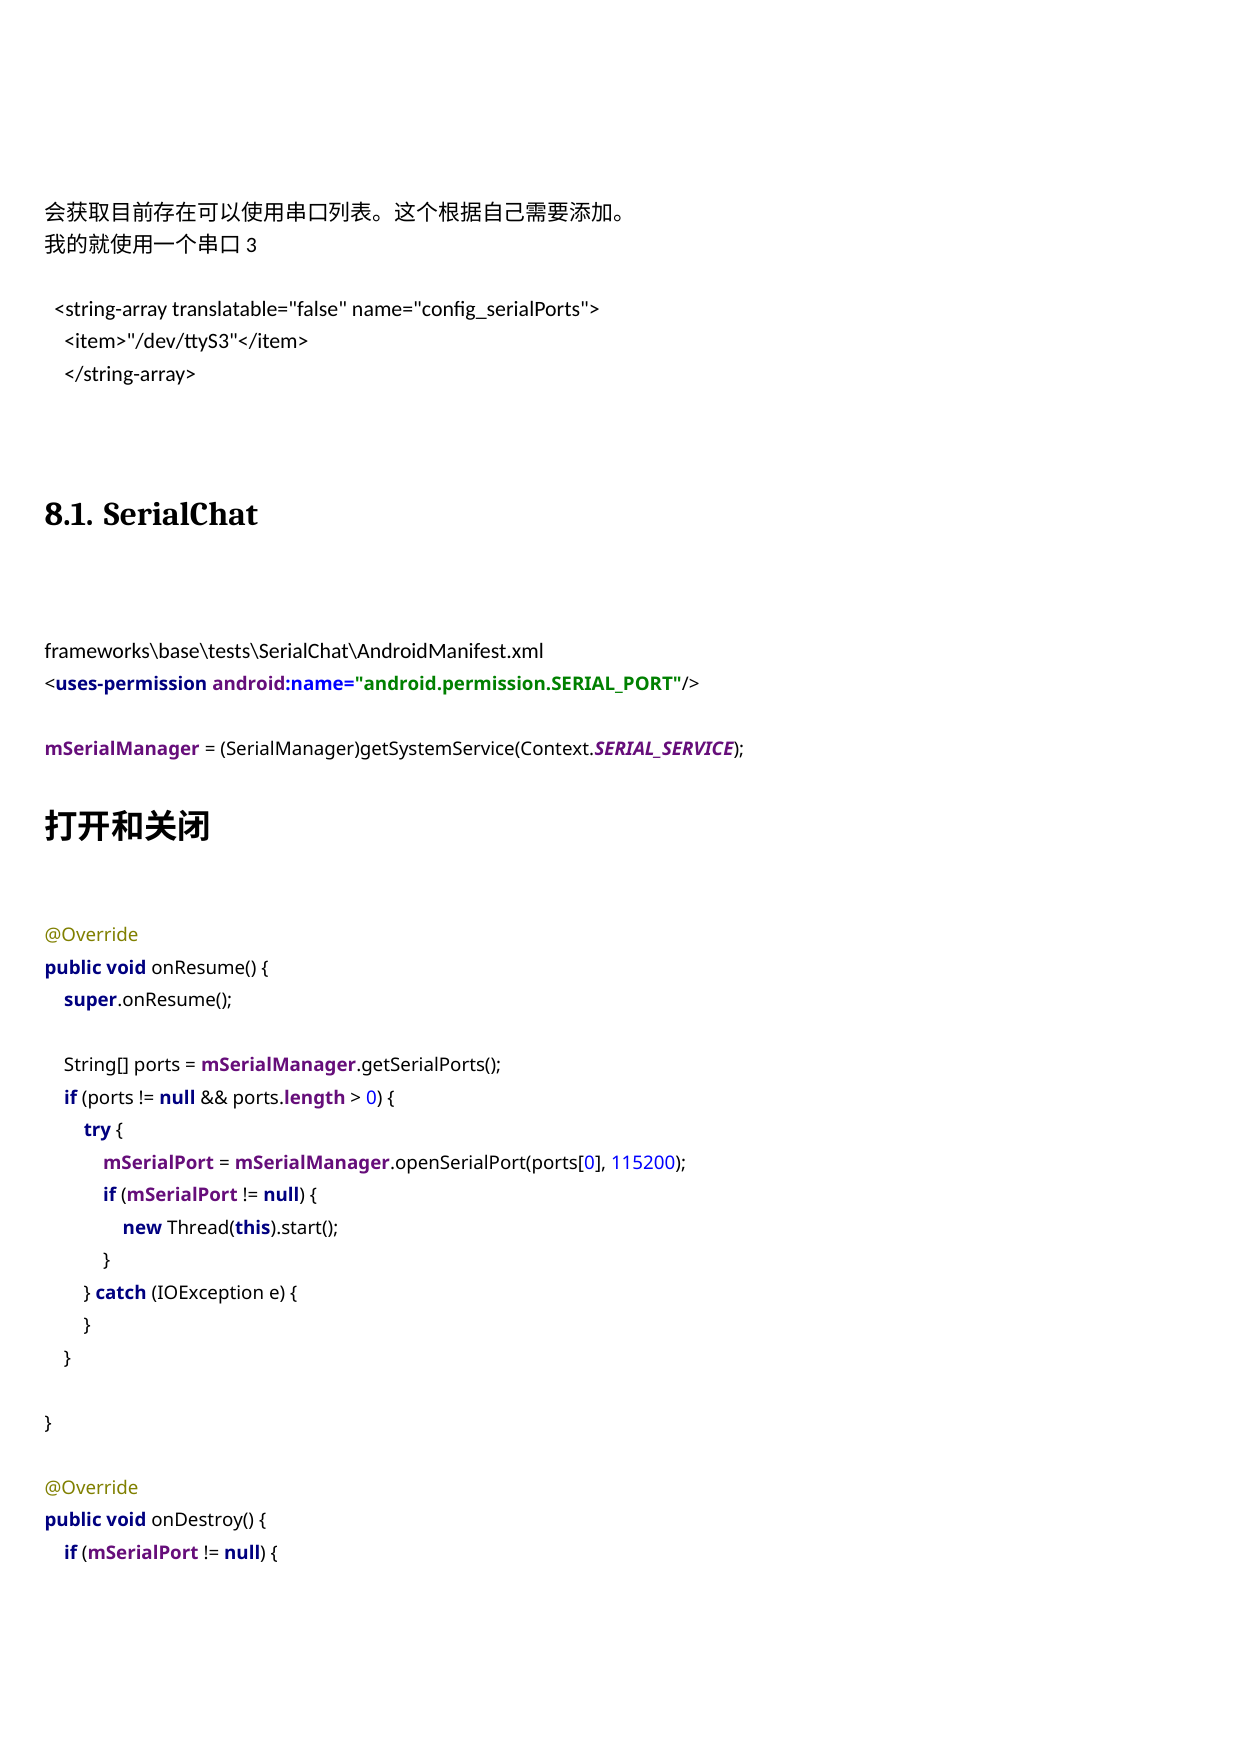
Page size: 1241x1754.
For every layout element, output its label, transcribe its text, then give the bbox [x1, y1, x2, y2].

text <uses-permission android:name="android.permission.SERIAL_PORT"/> [44, 667, 1211, 699]
text 会获取目前存在可以使用串口列表。这个根据自己需要添加。 [44, 194, 1211, 227]
text <string-array translatable="false" name="config_serialPorts"> [44, 292, 1211, 324]
text frameworks\base\tests\SerialChat\AndroidManifest.xml [44, 634, 1211, 667]
subtitle 打开和关闭 [44, 791, 1211, 856]
text @Override public void onResume() { super.onResume(); String[] ports = mSerialManager.getSerialPorts(); if (ports != null && ports.length > 0) { try { mSerialPort = mSerialManager.openSerialPort(ports[0], 115200); if (mSerialPort != null) { new Thread(this).start(); } } catch (IOException e) { } } } [44, 918, 1211, 1438]
text mSerialManager = (SerialManager)getSystemService(Context.SERIAL_SERVICE); [44, 732, 1211, 764]
subtitle SerialChat [44, 482, 1211, 547]
text <item>"/dev/ttyS3"</item> [44, 324, 1211, 357]
text </string-array> [44, 357, 1211, 389]
text 我的就使用一个串口3 [44, 227, 1211, 259]
